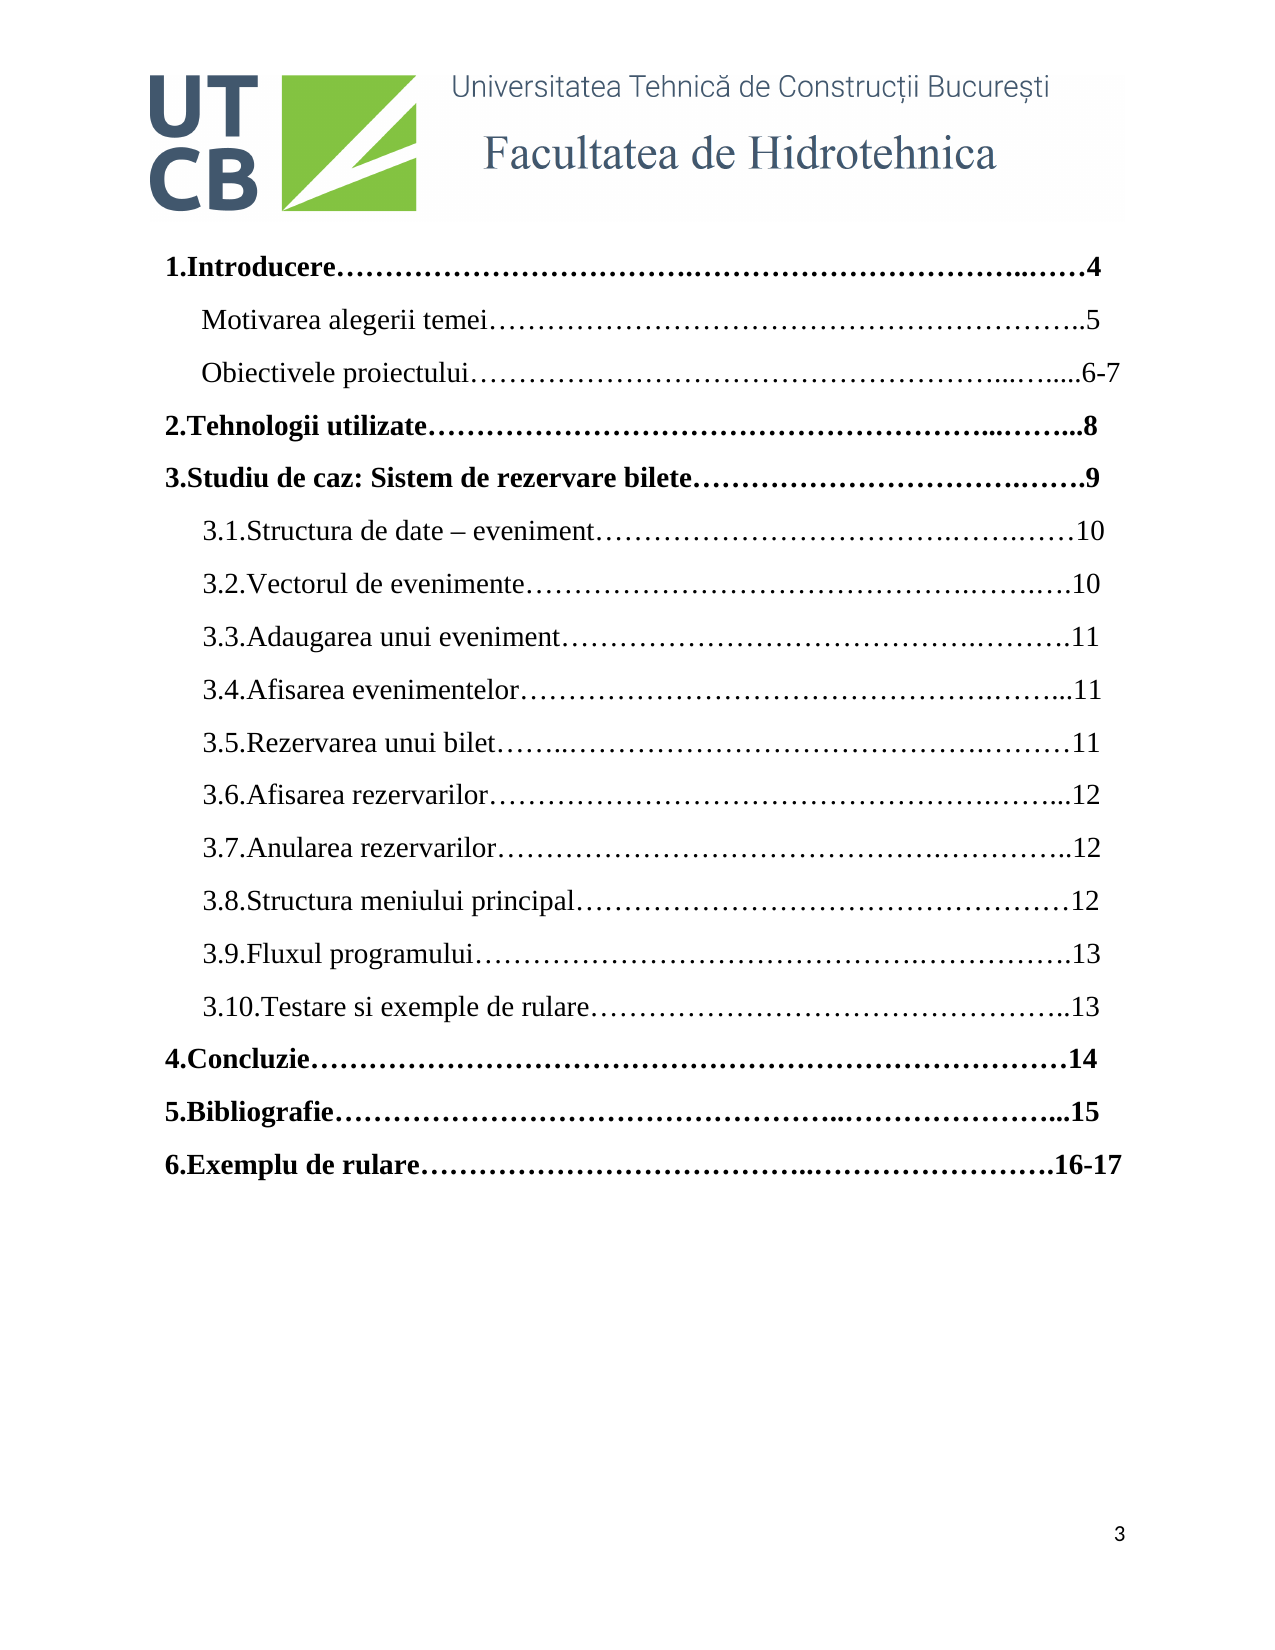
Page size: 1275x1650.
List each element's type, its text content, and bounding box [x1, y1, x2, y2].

text 6.Exemplu de rulare…………………………………..…………………….16-17 [150, 1147, 1125, 1181]
text 3.8.Structura meniului principal……………………………………………12 [202, 883, 1125, 917]
text 3.6.Afisarea rezervarilor…………………………………………….……...12 [202, 777, 1125, 811]
text 2.Tehnologii utilizate…………………………………………………...……...8 [150, 408, 1125, 441]
text 3.3.Adaugarea unui eveniment…………………………………….……….11 [202, 619, 1125, 653]
text 1.Introducere……………………………….……………………………..……4 [165, 249, 1125, 283]
text 4.Concluzie……………………………………………………………………14 [165, 1042, 1125, 1075]
text 3.10.Testare si exemple de rulare…………………………………………..13 [202, 989, 1125, 1022]
text 3.9.Fluxul programului……………………………………….…………….13 [202, 936, 1125, 969]
text 5.Bibliografie……………………………………………..…………………...15 [150, 1094, 1125, 1128]
text 3.Studiu de caz: Sistem de rezervare bilete…………………………….…….9 [165, 461, 1125, 494]
text Motivarea alegerii temei……………………………………………………..5 [165, 302, 1125, 336]
text Obiectivele proiectului………………………………………………...….....6-7 [150, 355, 1125, 388]
text 3.4.Afisarea evenimentelor………………………………………….……...11 [202, 672, 1125, 705]
text 3.7.Anularea rezervarilor……………………………………….…………..12 [202, 830, 1125, 864]
text 3.5.Rezervarea unui bilet……..…………………………………….………11 [202, 725, 1125, 758]
picture [150, 75, 1125, 222]
text 3.1.Structura de date – eveniment……………………………….…….……10 [202, 513, 1125, 547]
text 3.2.Vectorul de evenimente……………………………………….…….….10 [202, 566, 1125, 600]
